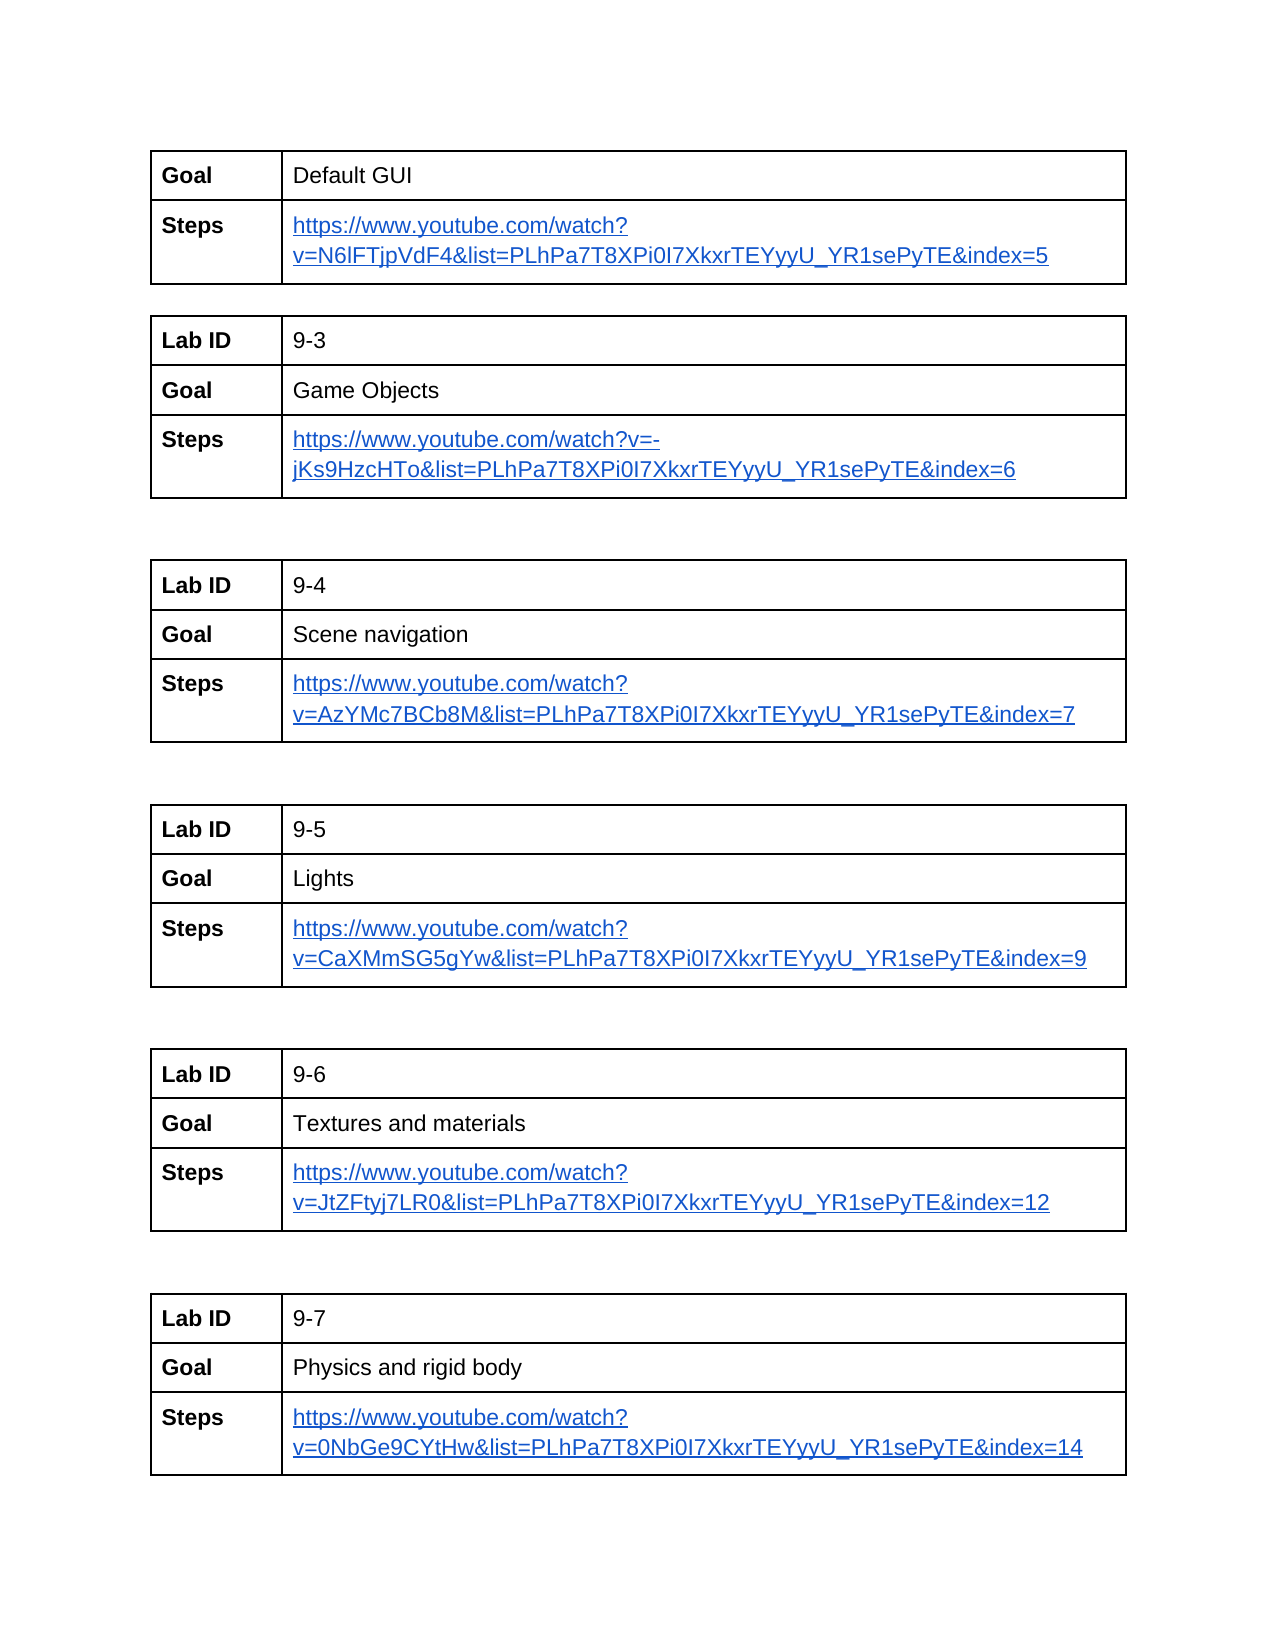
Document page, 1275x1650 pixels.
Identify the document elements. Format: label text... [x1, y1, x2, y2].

table_cell Goal [152, 1099, 281, 1147]
table_cell Lights [283, 855, 1125, 902]
table_cell Default GUI [283, 152, 1125, 199]
table_cell Steps [152, 660, 281, 741]
table_header Lab ID [152, 317, 281, 364]
table_cell Goal [152, 152, 281, 199]
table_cell Scene navigation [283, 611, 1125, 658]
table_header Lab ID [152, 806, 281, 853]
table_cell Steps [152, 1393, 281, 1474]
table_cell Steps [152, 416, 281, 497]
table_cell https://www.youtube.com/watch?v=CaXMmSG5gYw&list=PLhPa7T8XPi0I7XkxrTEYyyU_YR1sePyTE&index=9 [283, 904, 1125, 986]
table_cell Goal [152, 366, 281, 413]
table_header 9-6 [283, 1050, 1125, 1097]
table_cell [283, 1393, 1125, 1474]
table_cell https://www.youtube.com/watch?v=-jKs9HzcHTo&list=PLhPa7T8XPi0I7XkxrTEYyyU_YR1sePyTE&index=6 [283, 416, 1125, 497]
table_cell https://www.youtube.com/watch?v=JtZFtyj7LR0&list=PLhPa7T8XPi0I7XkxrTEYyyU_YR1sePyTE&index=12 [283, 1149, 1125, 1230]
table_header 9-4 [283, 561, 1125, 608]
table_cell https://www.youtube.com/watch?v=N6lFTjpVdF4&list=PLhPa7T8XPi0I7XkxrTEYyyU_YR1sePyTE&index=5 [283, 201, 1125, 283]
table_header 9-5 [283, 806, 1125, 853]
table_header Lab ID [152, 1295, 281, 1342]
table_cell Goal [152, 611, 281, 658]
table_cell Goal [152, 855, 281, 902]
table_cell Steps [152, 201, 281, 283]
table_cell Physics and rigid body [283, 1344, 1125, 1391]
table_cell Game Objects [283, 366, 1125, 413]
table_header Lab ID [152, 1050, 281, 1097]
table_header Lab ID [152, 561, 281, 608]
table_cell https://www.youtube.com/watch?v=AzYMc7BCb8M&list=PLhPa7T8XPi0I7XkxrTEYyyU_YR1sePyTE&index=7 [283, 660, 1125, 741]
table_header 9-3 [283, 317, 1125, 364]
table_cell Textures and materials [283, 1099, 1125, 1147]
table_header 9-7 [283, 1295, 1125, 1342]
table_cell Steps [152, 904, 281, 986]
table_cell Goal [152, 1344, 281, 1391]
table_cell Steps [152, 1149, 281, 1230]
